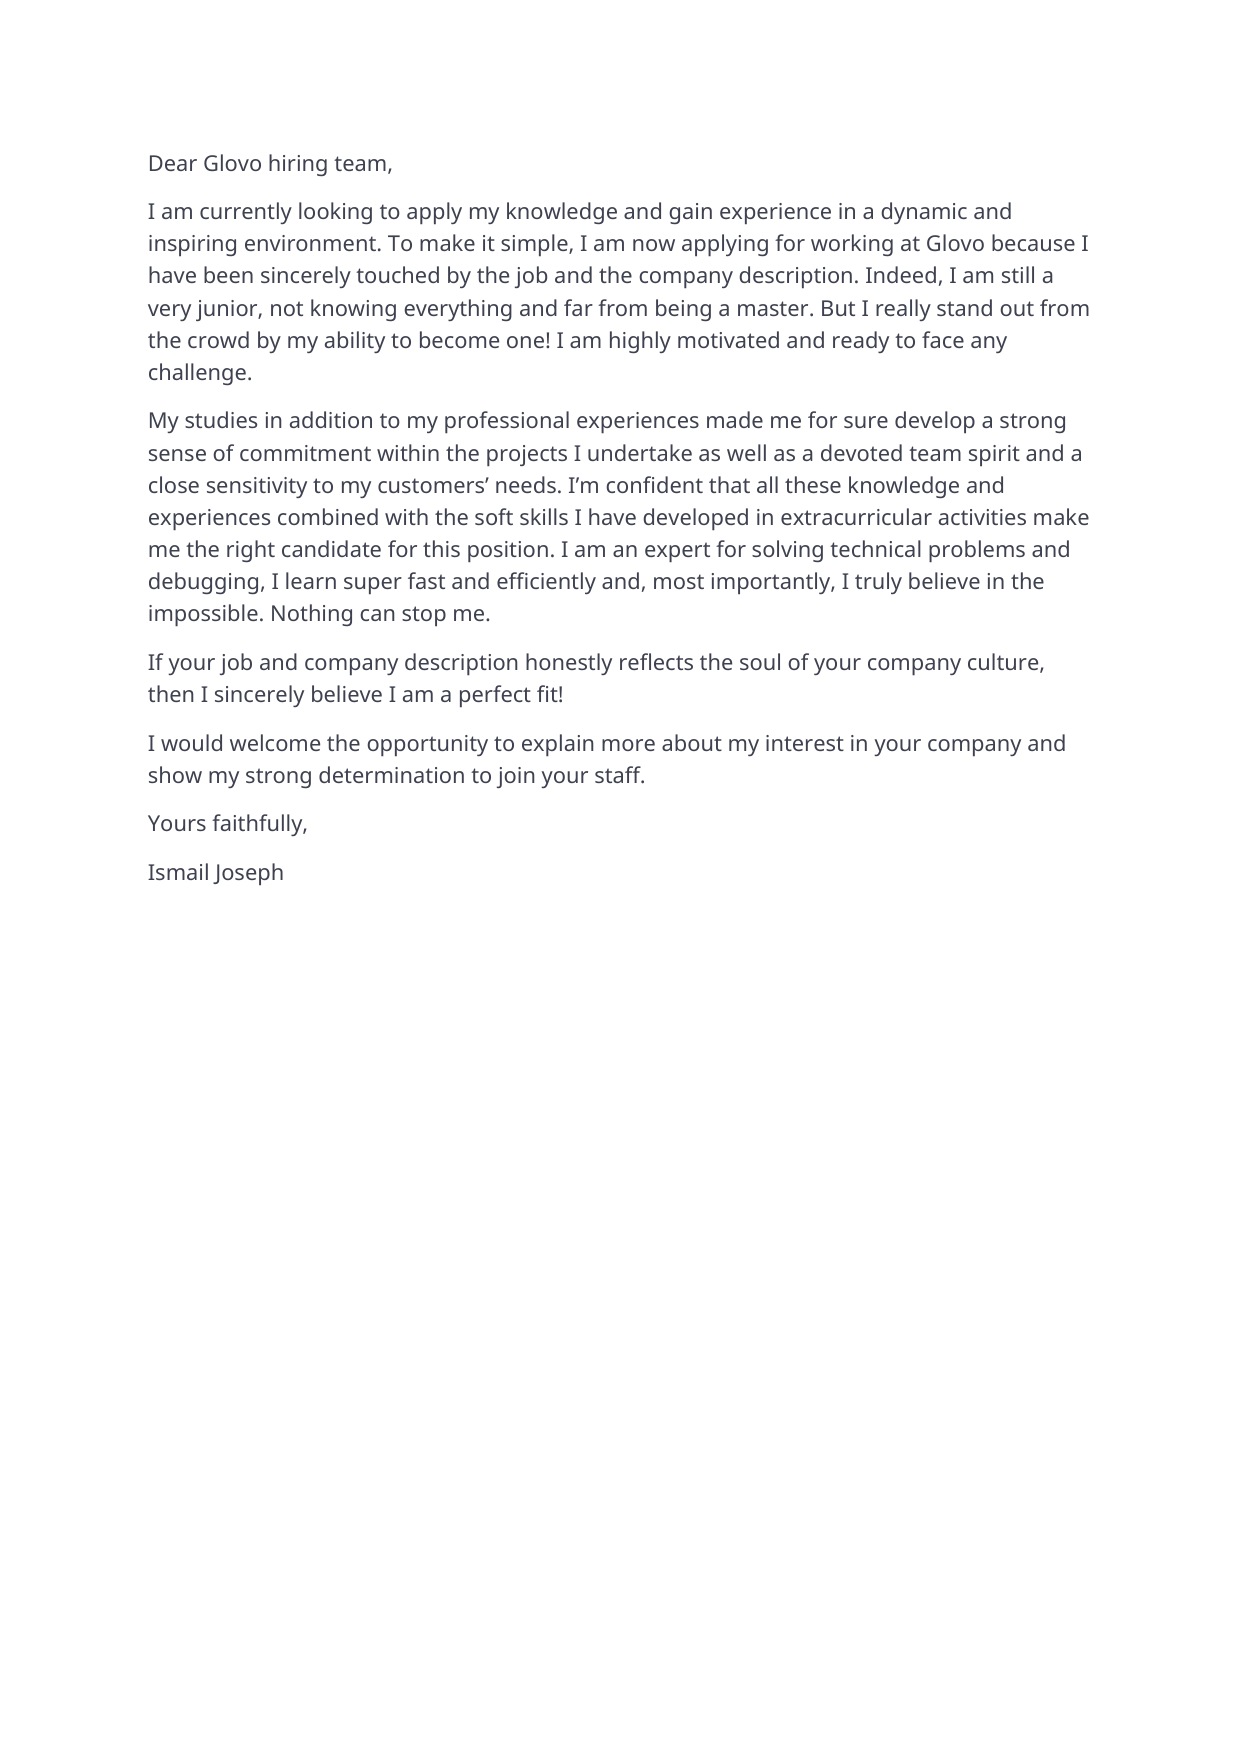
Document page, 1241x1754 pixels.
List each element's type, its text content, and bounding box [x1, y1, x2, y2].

text If your job and company description honestly reflects the soul of your company culture, then I sincerely believe I am a perfect fit! [148, 647, 1093, 709]
text Yours faithfully, [148, 808, 1093, 838]
text I would welcome the opportunity to explain more about my interest in your company and show my strong determination to join your staff. [148, 728, 1093, 789]
text Ismail Joseph [148, 857, 1093, 887]
text I am currently looking to apply my knowledge and gain experience in a dynamic and inspiring environment. To make it simple, I am now applying for working at Glovo because I have been sincerely touched by the job and the company description. Indeed, I am still a very junior, not knowing everything and far from being a master. But I really stand out from the crowd by my ability to become one! I am highly motivated and ready to face any challenge. [148, 196, 1093, 387]
text Dear Glovo hiring team, [148, 148, 1093, 177]
text My studies in addition to my professional experiences made me for sure develop a strong sense of commitment within the projects I undertake as well as a devoted team spirit and a close sensitivity to my customers’ needs. I’m confident that all these knowledge and experiences combined with the soft skills I have developed in extracurricular activities make me the right candidate for this position. I am an expert for solving technical problems and debugging, I learn super fast and efficiently and, most importantly, I truly believe in the impossible. Nothing can stop me. [148, 406, 1093, 628]
